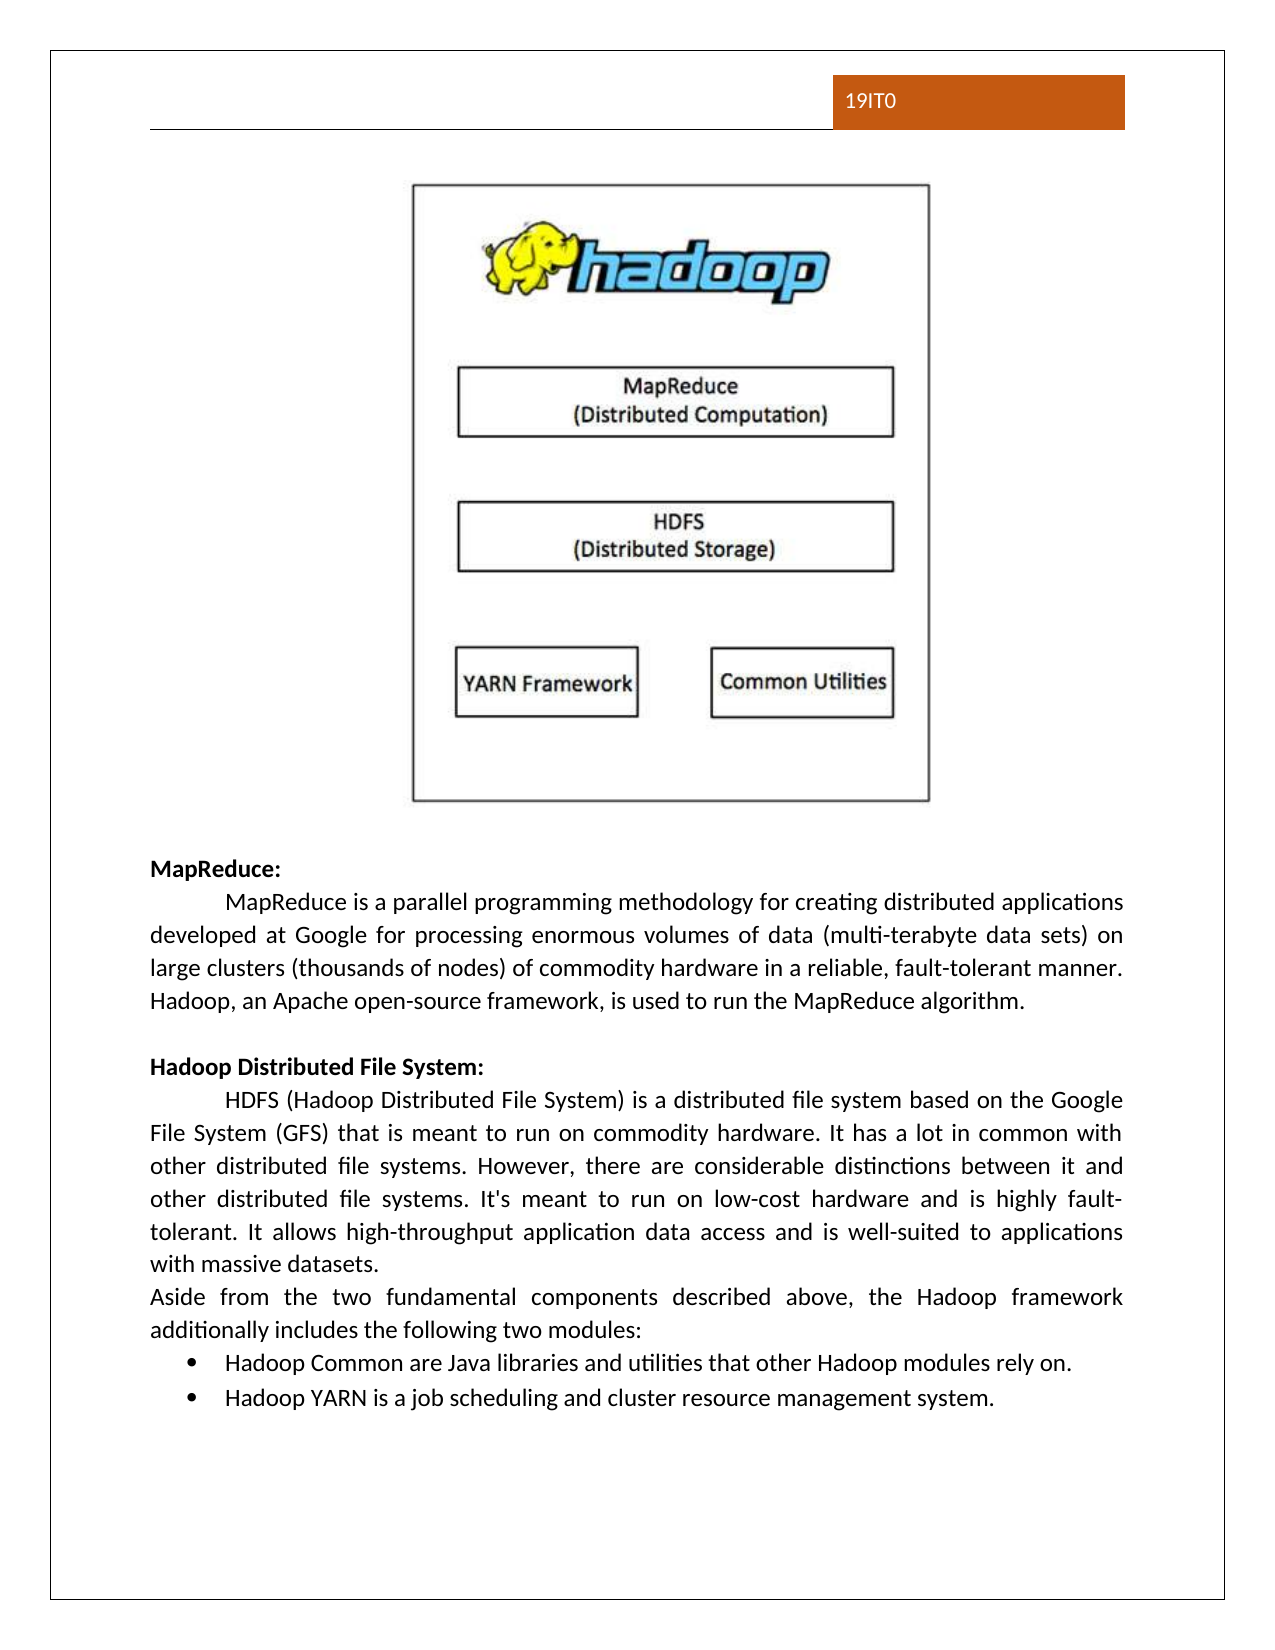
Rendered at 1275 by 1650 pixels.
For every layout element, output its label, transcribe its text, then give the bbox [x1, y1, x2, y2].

text Aside from the two fundamental components described above, the Hadoop framework additionally includes the following two modules: [150, 1282, 1125, 1345]
list Hadoop YARN is a job scheduling and cluster resource management system. [187, 1382, 1125, 1413]
text MapReduce: [150, 854, 1125, 884]
text HDFS (Hadoop Distributed File System) is a distributed file system based on the Google File System (GFS) that is meant to run on commodity hardware. It has a lot in common with other distributed file systems. However, there are considerable distinctions between it and other distributed file systems. It's meant to run on low-cost hardware and is highly fault-tolerant. It allows high-throughput application data access and is well-suited to applications with massive datasets. [150, 1084, 1125, 1279]
text MapReduce is a parallel programming methodology for creating distributed applications developed at Google for processing enormous volumes of data (multi-terabyte data sets) on large clusters (thousands of nodes) of commodity hardware in a reliable, fault-tolerant manner. Hadoop, an Apache open-source framework, is used to run the MapReduce algorithm. [150, 887, 1125, 1016]
picture [392, 158, 953, 819]
list Hadoop Common are Java libraries and utilities that other Hadoop modules rely on. [187, 1347, 1125, 1378]
text Hadoop Distributed File System: [150, 1051, 1125, 1082]
